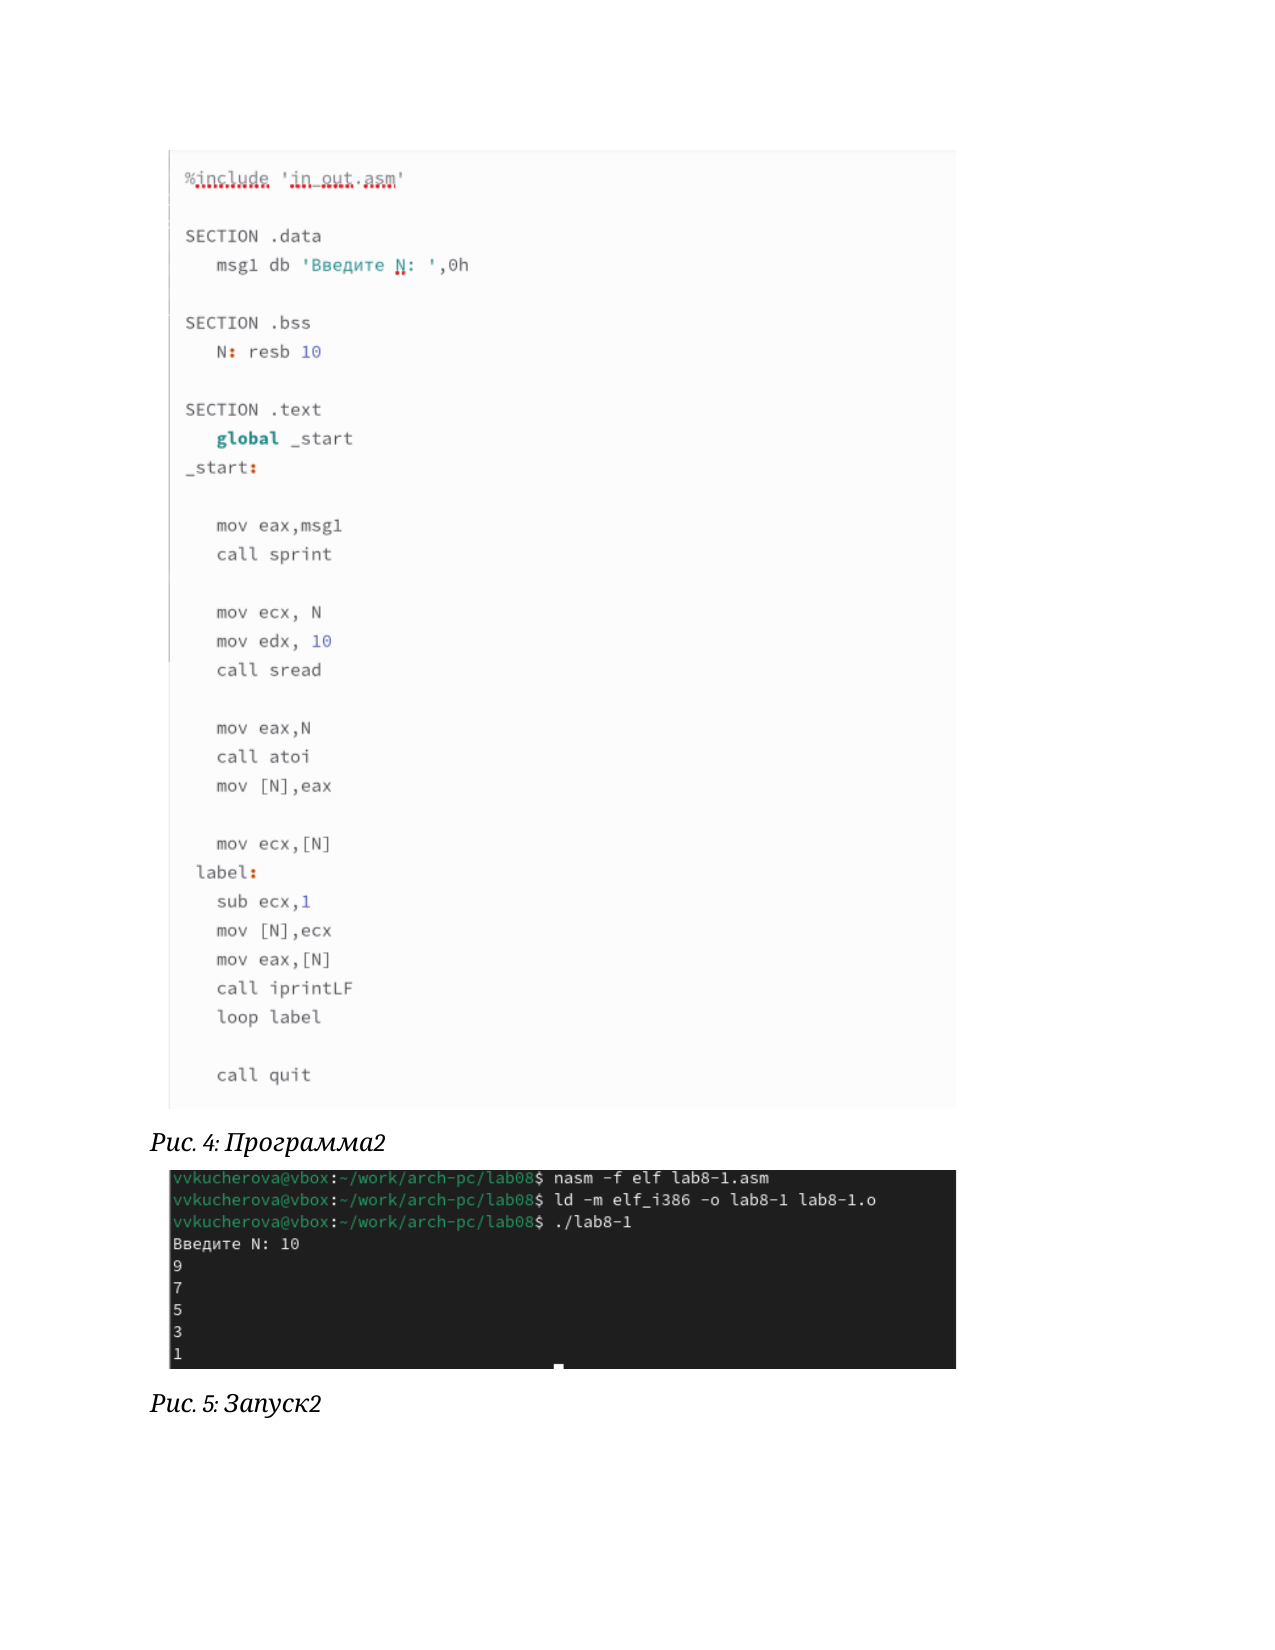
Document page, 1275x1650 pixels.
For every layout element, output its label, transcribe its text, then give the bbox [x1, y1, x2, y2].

picture [168, 150, 957, 1109]
text Рис. 5: Запуск2 [150, 1390, 1125, 1418]
text Рис. 4: Программа2 [150, 1129, 1125, 1158]
picture [168, 1170, 957, 1369]
